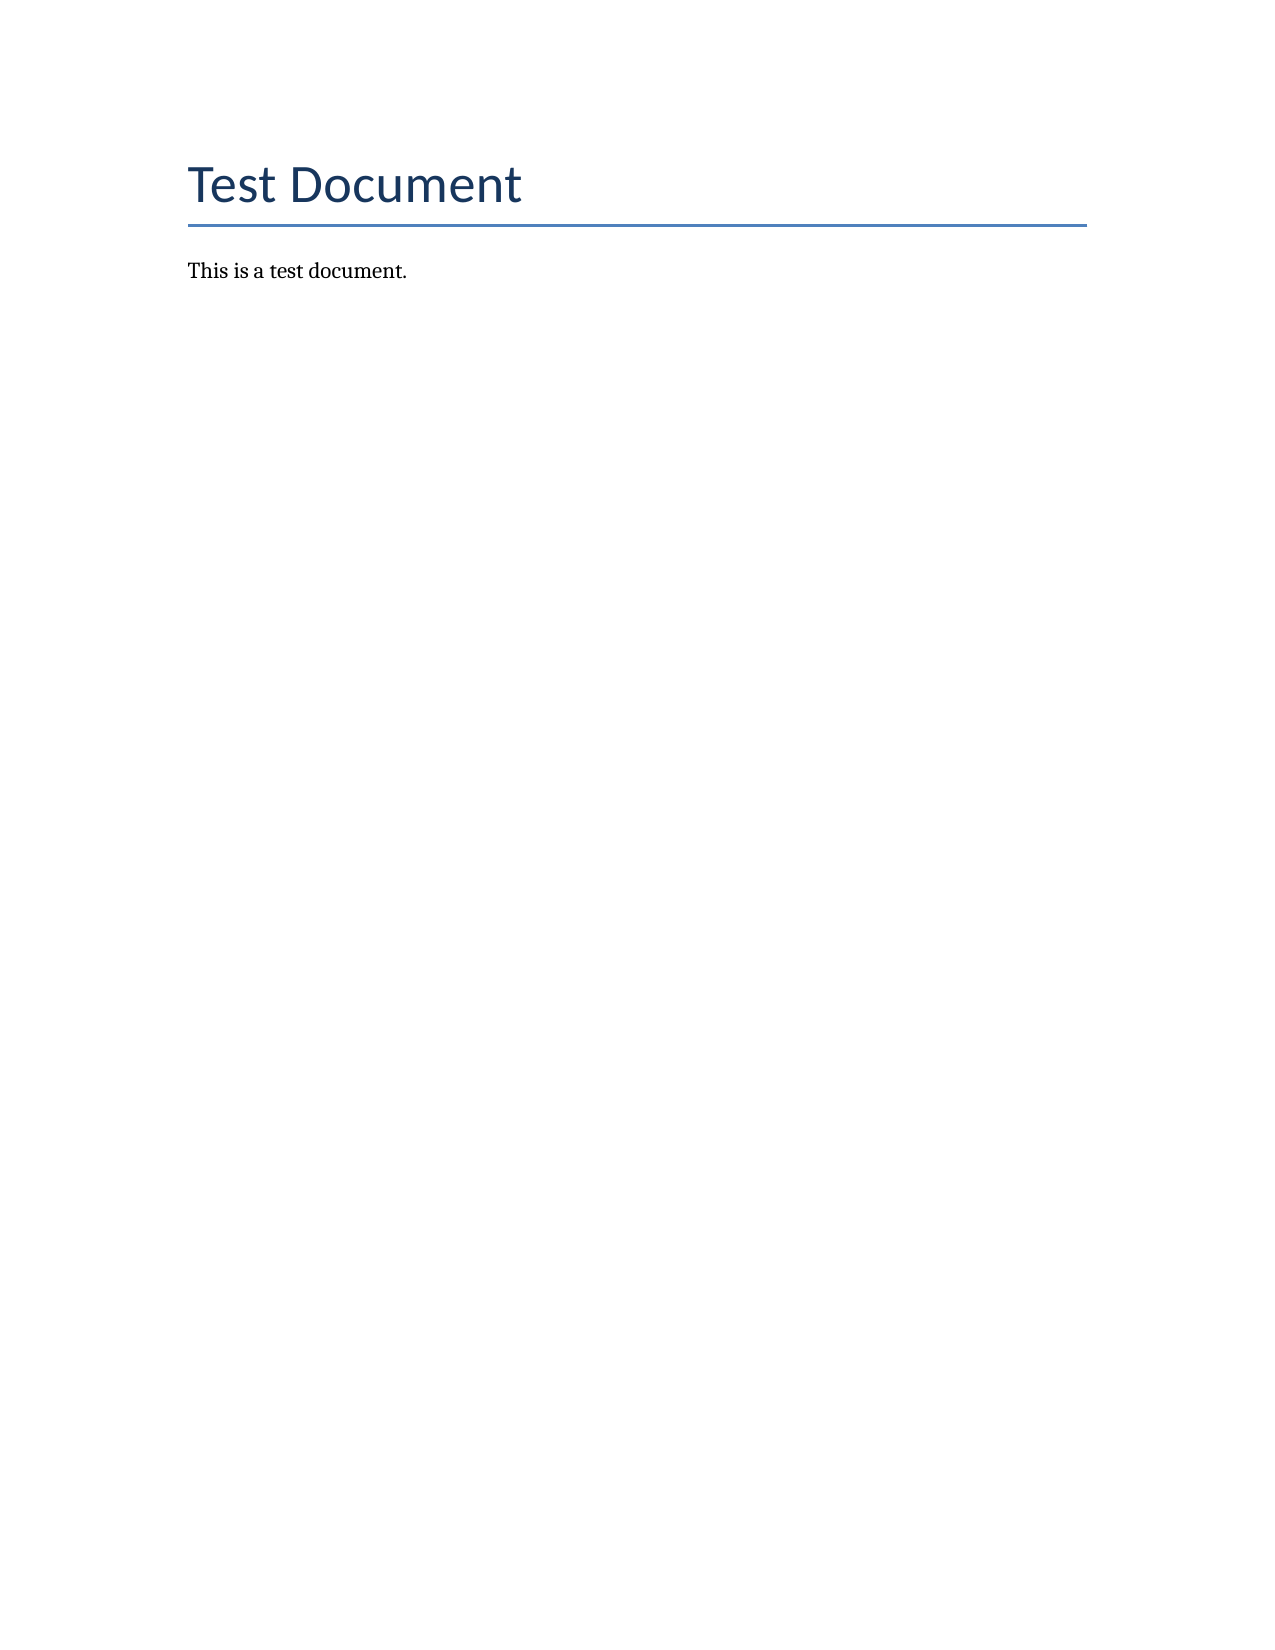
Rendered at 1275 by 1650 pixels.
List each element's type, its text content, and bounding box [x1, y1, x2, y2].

text This is a test document. [187, 258, 1087, 284]
title Test Document [187, 150, 1087, 227]
